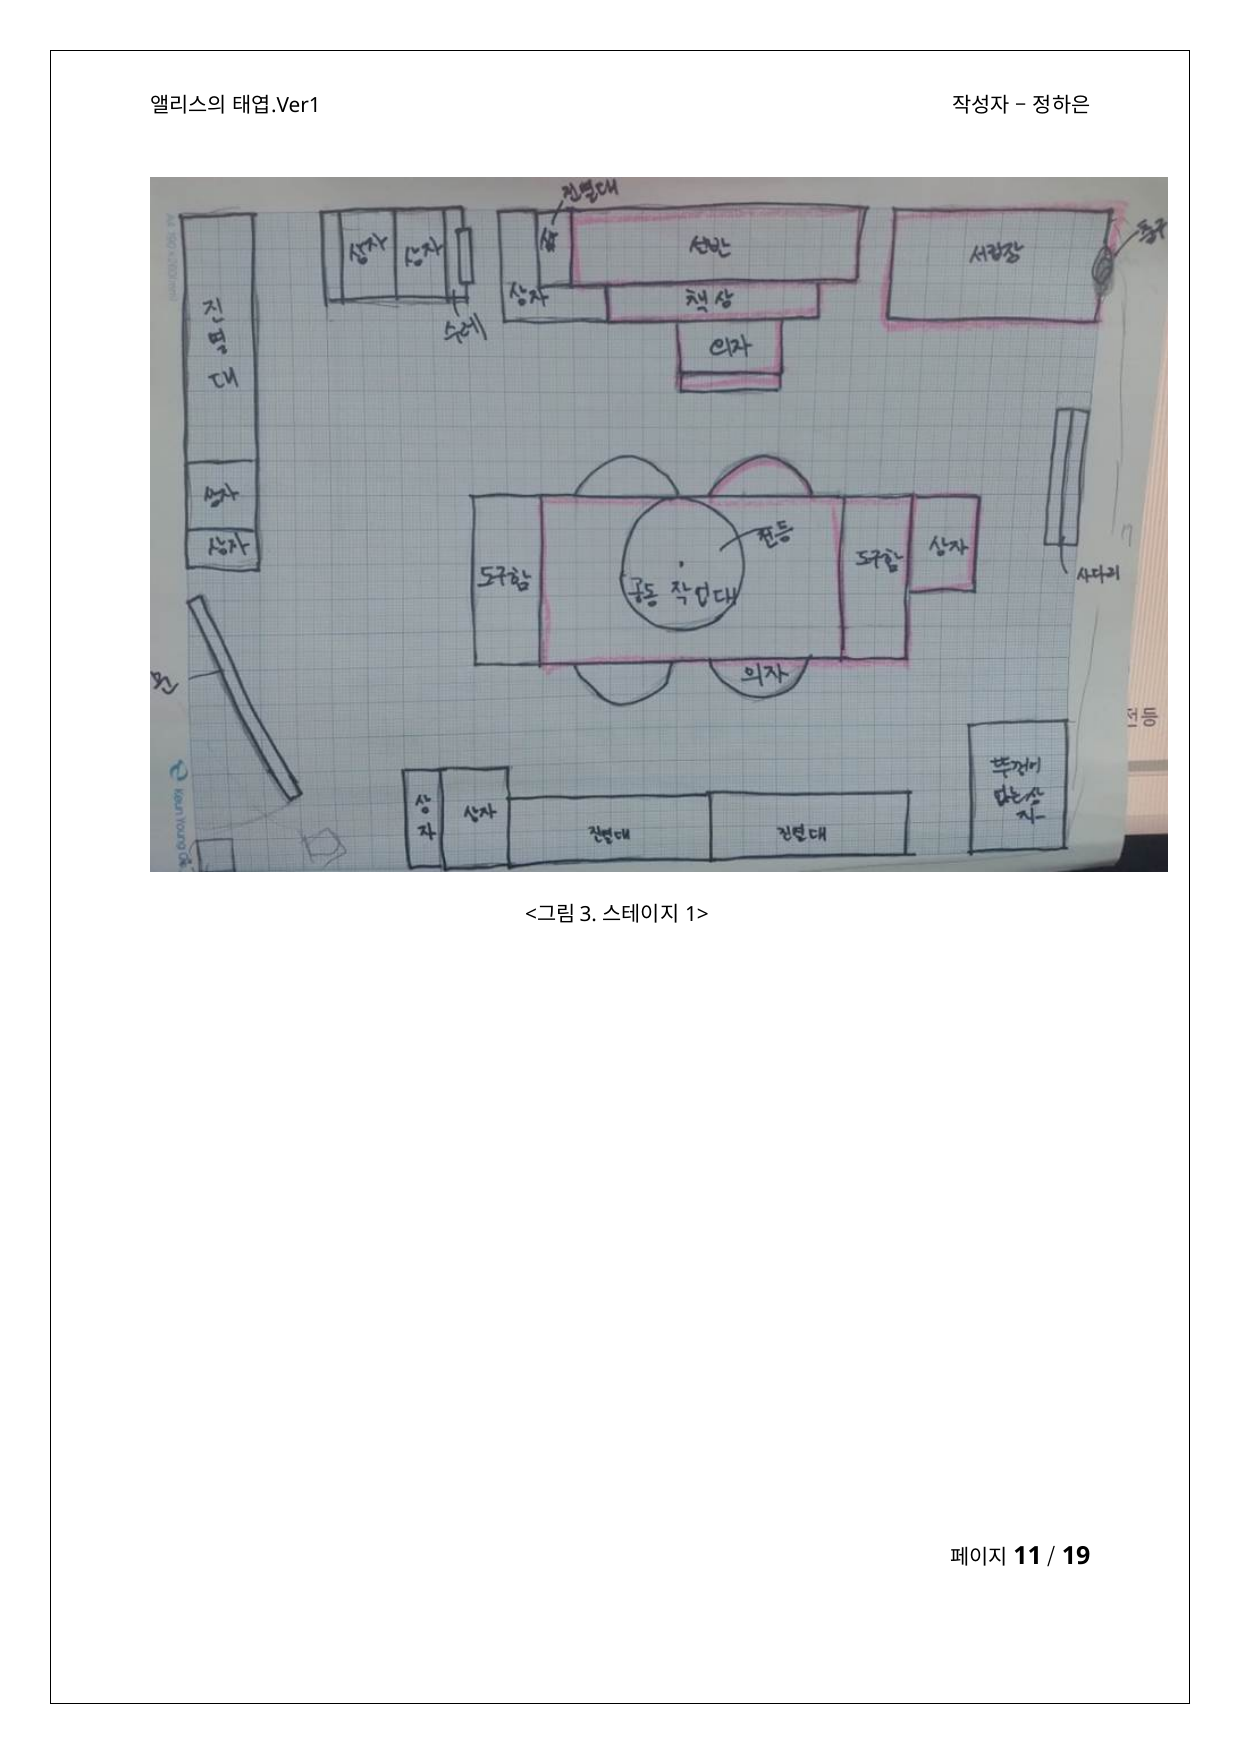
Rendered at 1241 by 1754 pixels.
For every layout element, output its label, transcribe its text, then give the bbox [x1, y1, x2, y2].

picture [150, 177, 1168, 872]
text <그림3. 스테이지 1> [150, 897, 1090, 927]
